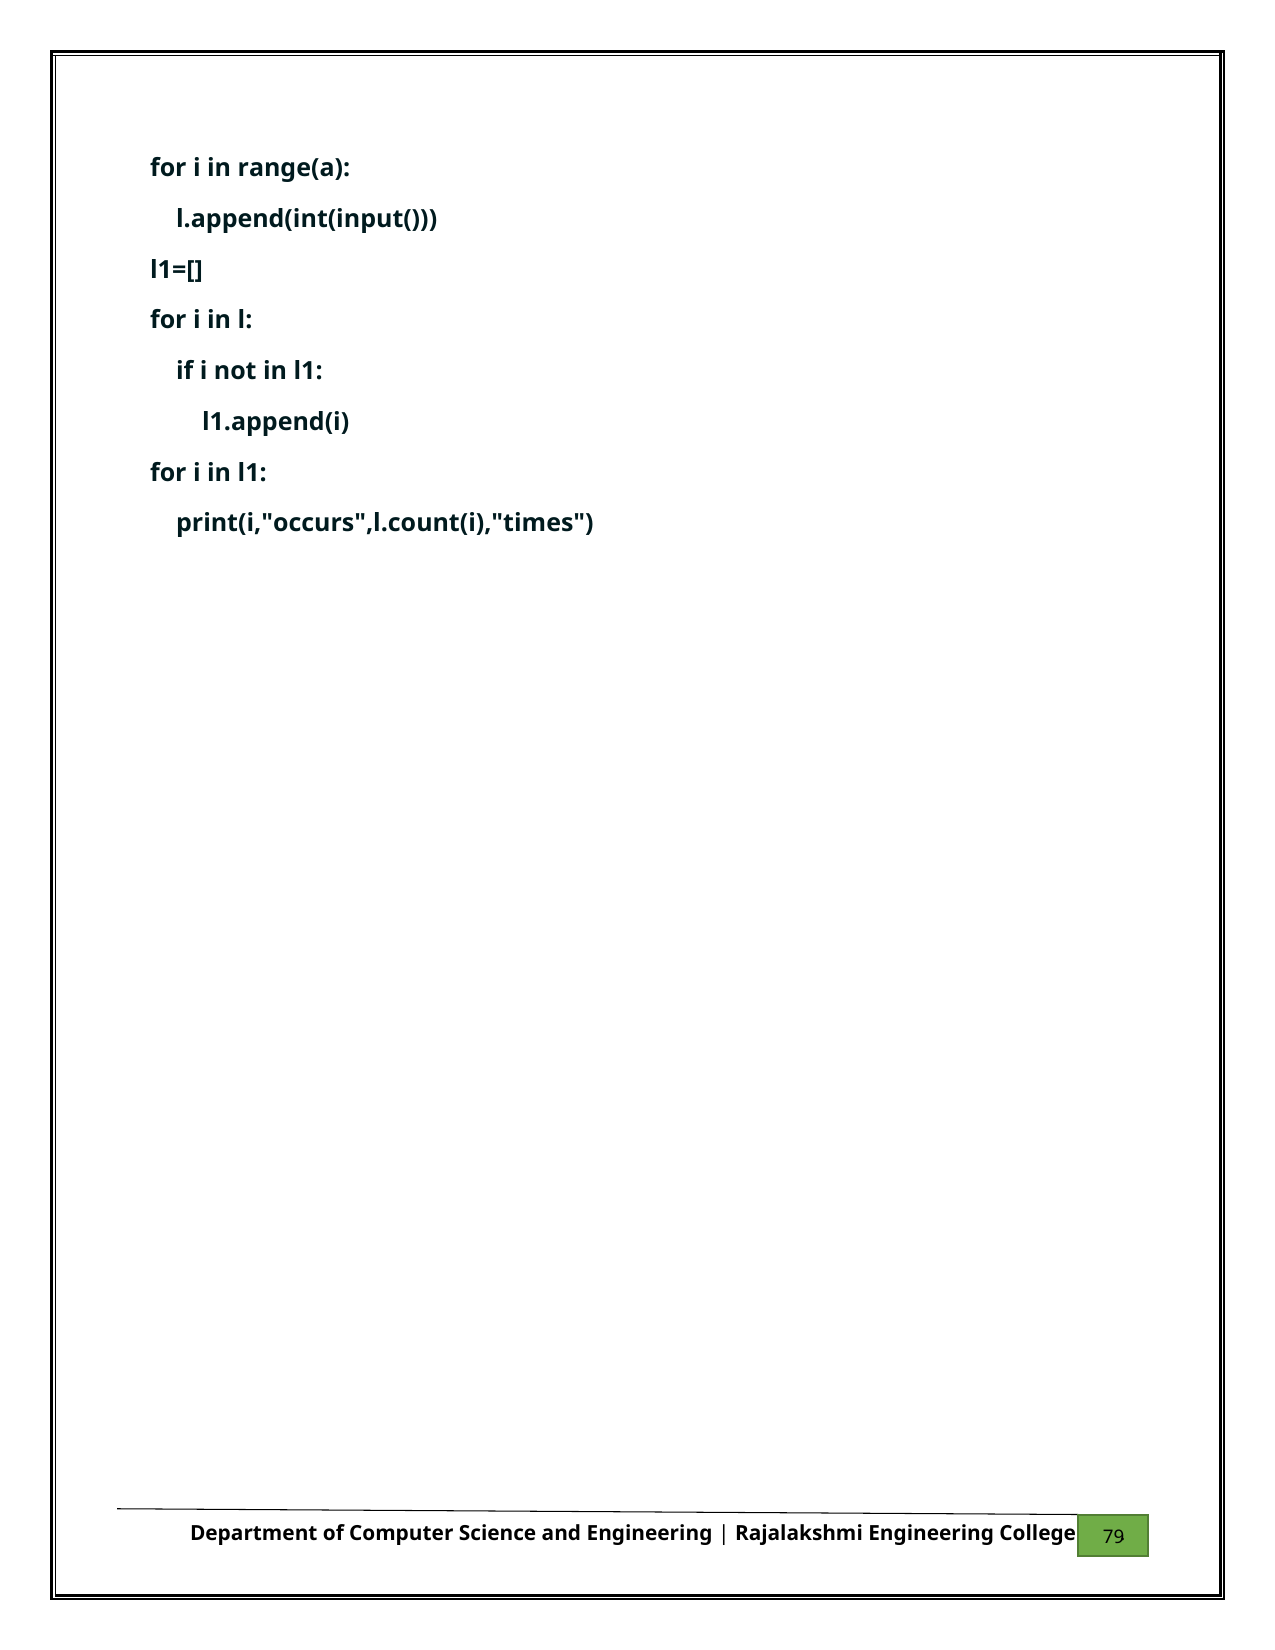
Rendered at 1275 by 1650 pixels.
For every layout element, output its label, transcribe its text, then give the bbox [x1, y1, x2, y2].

text l1=[] [150, 251, 1125, 286]
text for i in l1: [150, 454, 1125, 488]
text if i not in l1: [150, 353, 1125, 387]
text print(i,"occurs",l.count(i),"times") [150, 505, 1125, 539]
text for i in l: [150, 302, 1125, 336]
text l.append(int(input())) [150, 201, 1125, 235]
text for i in range(a): [150, 150, 1125, 184]
text l1.append(i) [150, 404, 1125, 438]
